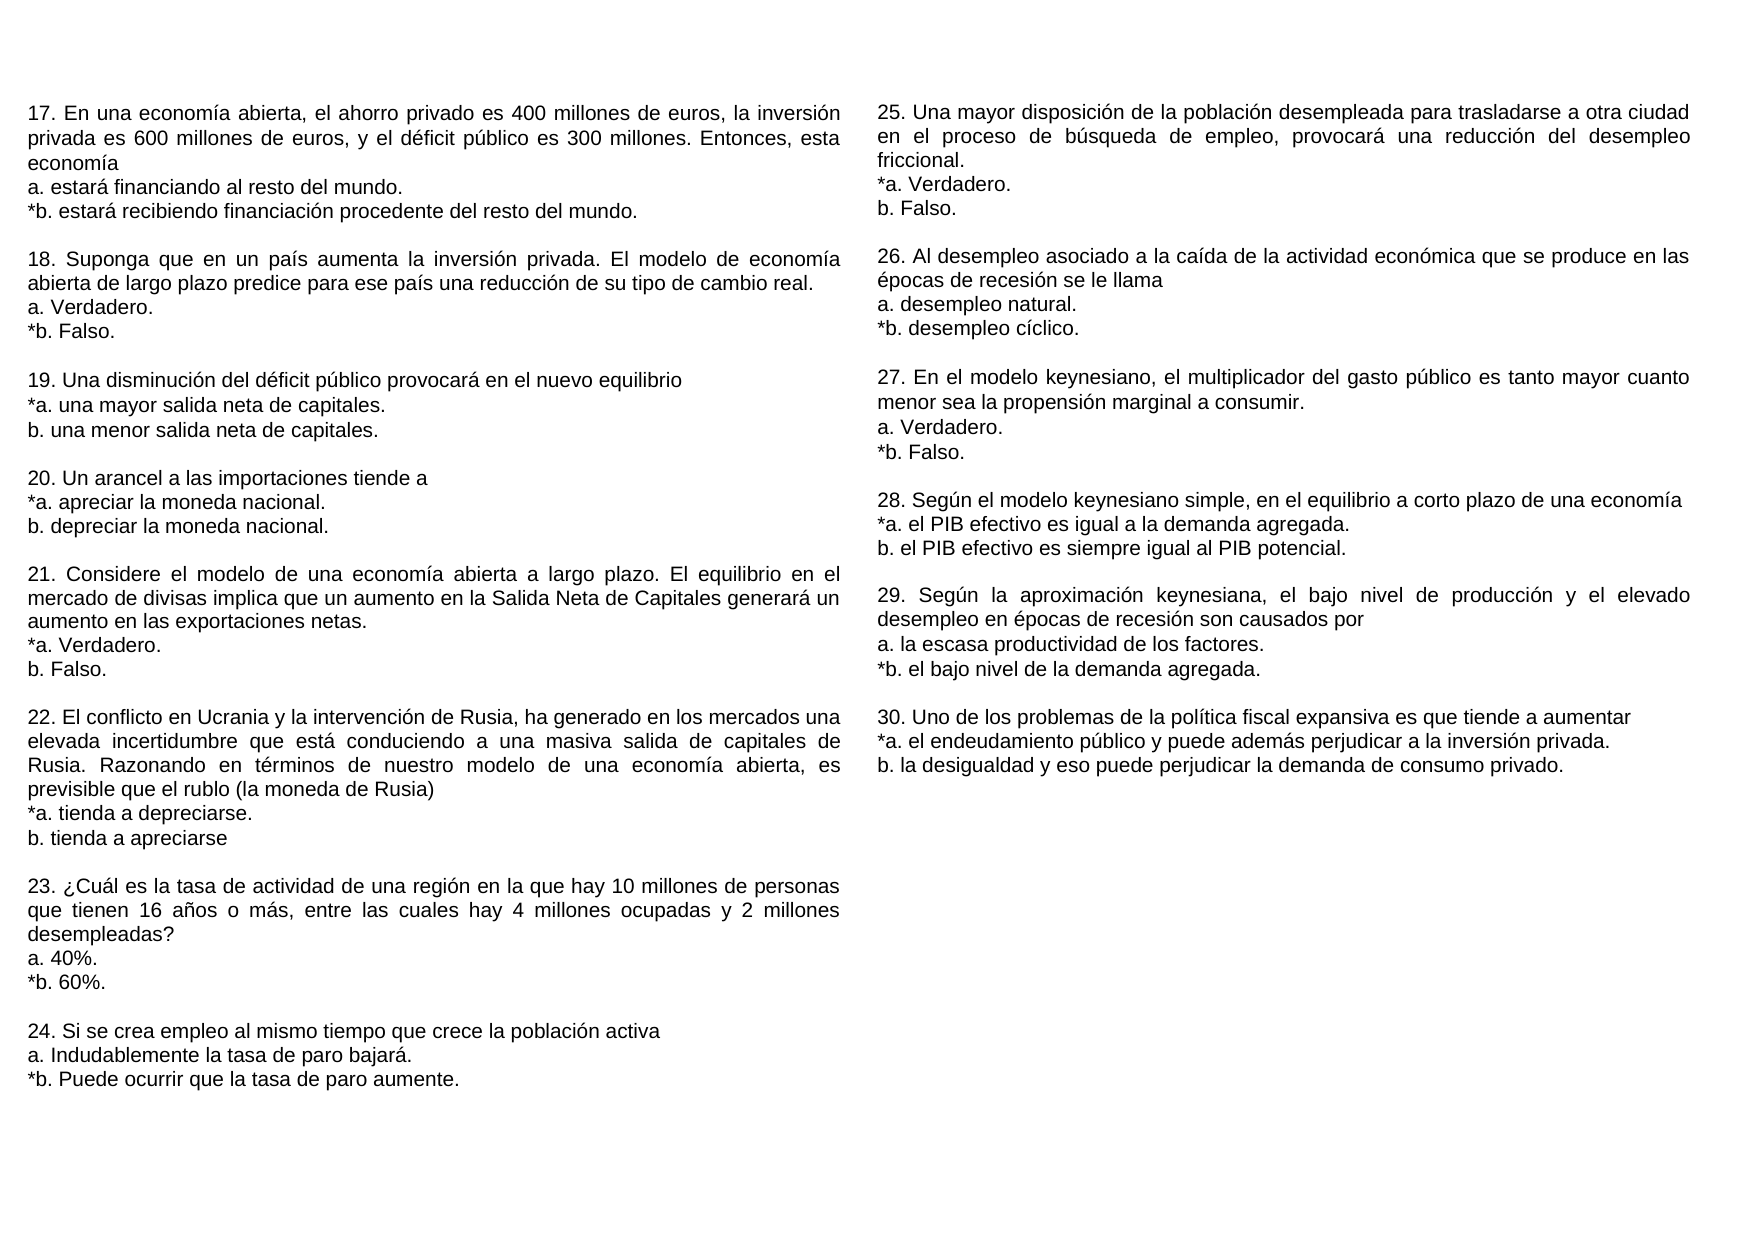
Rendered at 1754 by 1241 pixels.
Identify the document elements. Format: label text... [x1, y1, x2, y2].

list 17. En una economía abierta, el ahorro privado es 400 millones de euros, la inversión privada es 600 millones de euros, y el déficit público es 300 millones. Entonces, esta economía [27, 100, 842, 175]
list a. desempleo natural. [877, 292, 1691, 316]
text *b. estará recibiendo financiación procedente del resto del mundo. [27, 199, 842, 223]
text *b. Puede ocurrir que la tasa de paro aumente. [27, 1067, 842, 1091]
text 28. Según el modelo keynesiano simple, en el equilibrio a corto plazo de una economía [877, 487, 1691, 511]
text *b. 60%. [27, 970, 842, 994]
text b. Falso. [27, 657, 842, 681]
text 21. Considere el modelo de una economía abierta a largo plazo. El equilibrio en el mercado de divisas implica que un aumento en la Salida Neta de Capitales generará un aumento en las exportaciones netas. [27, 561, 842, 633]
list b. Falso. [877, 196, 1691, 220]
text *a. el endeudamiento público y puede además perjudicar a la inversión privada. [877, 729, 1691, 753]
text b. el PIB efectivo es siempre igual al PIB potencial. [877, 535, 1691, 559]
text 24. Si se crea empleo al mismo tiempo que crece la población activa [27, 1019, 842, 1043]
list *b. el bajo nivel de la demanda agregada. [877, 656, 1691, 681]
text b. la desigualdad y eso puede perjudicar la demanda de consumo privado. [877, 753, 1691, 777]
text 18. Suponga que en un país aumenta la inversión privada. El modelo de economía abierta de largo plazo predice para ese país una reducción de su tipo de cambio real. [27, 247, 842, 295]
text 25. Una mayor disposición de la población desempleada para trasladarse a otra ciudad en el proceso de búsqueda de empleo, provocará una reducción del desempleo friccional. [877, 100, 1691, 172]
text b. depreciar la moneda nacional. [27, 513, 842, 537]
text b. tienda a apreciarse [27, 825, 842, 850]
list *b. desempleo cíclico. [877, 316, 1691, 339]
text 23. ¿Cuál es la tasa de actividad de una región en la que hay 10 millones de personas que tienen 16 años o más, entre las cuales hay 4 millones ocupadas y 2 millones desempleadas? [27, 874, 842, 946]
text a. Verdadero. [877, 413, 1691, 438]
text a. Indudablemente la tasa de paro bajará. [27, 1043, 842, 1067]
text 30. Uno de los problemas de la política fiscal expansiva es que tiende a aumentar [877, 705, 1691, 729]
text *a. tienda a depreciarse. [27, 801, 842, 825]
text *a. el PIB efectivo es igual a la demanda agregada. [877, 511, 1691, 535]
text b. una menor salida neta de capitales. [27, 417, 842, 442]
text a. estará financiando al resto del mundo. [27, 175, 842, 199]
list a. la escasa productividad de los factores. [877, 631, 1691, 656]
text *a. una mayor salida neta de capitales. [27, 392, 842, 417]
text 29. Según la aproximación keynesiana, el bajo nivel de producción y el elevado desempleo en épocas de recesión son causados por [877, 583, 1691, 631]
text a. 40%. [27, 946, 842, 970]
text a. Verdadero. [27, 295, 842, 319]
text *b. Falso. [877, 438, 1691, 463]
text 20. Un arancel a las importaciones tiende a [27, 466, 842, 489]
text 22. El conflicto en Ucrania y la intervención de Rusia, ha generado en los mercados una elevada incertidumbre que está conduciendo a una masiva salida de capitales de Rusia. Razonando en términos de nuestro modelo de una economía abierta, es previsible que el rublo (la moneda de Rusia) [27, 705, 842, 801]
text 19. Una disminución del déficit público provocará en el nuevo equilibrio [27, 367, 842, 392]
text 27. En el modelo keynesiano, el multiplicador del gasto público es tanto mayor cuanto menor sea la propensión marginal a consumir. [877, 363, 1691, 413]
text *a. Verdadero. [27, 633, 842, 657]
text 26. Al desempleo asociado a la caída de la actividad económica que se produce en las épocas de recesión se le llama [877, 244, 1691, 292]
list *a. Verdadero. [877, 172, 1691, 196]
text *a. apreciar la moneda nacional. [27, 489, 842, 513]
text *b. Falso. [27, 319, 842, 343]
